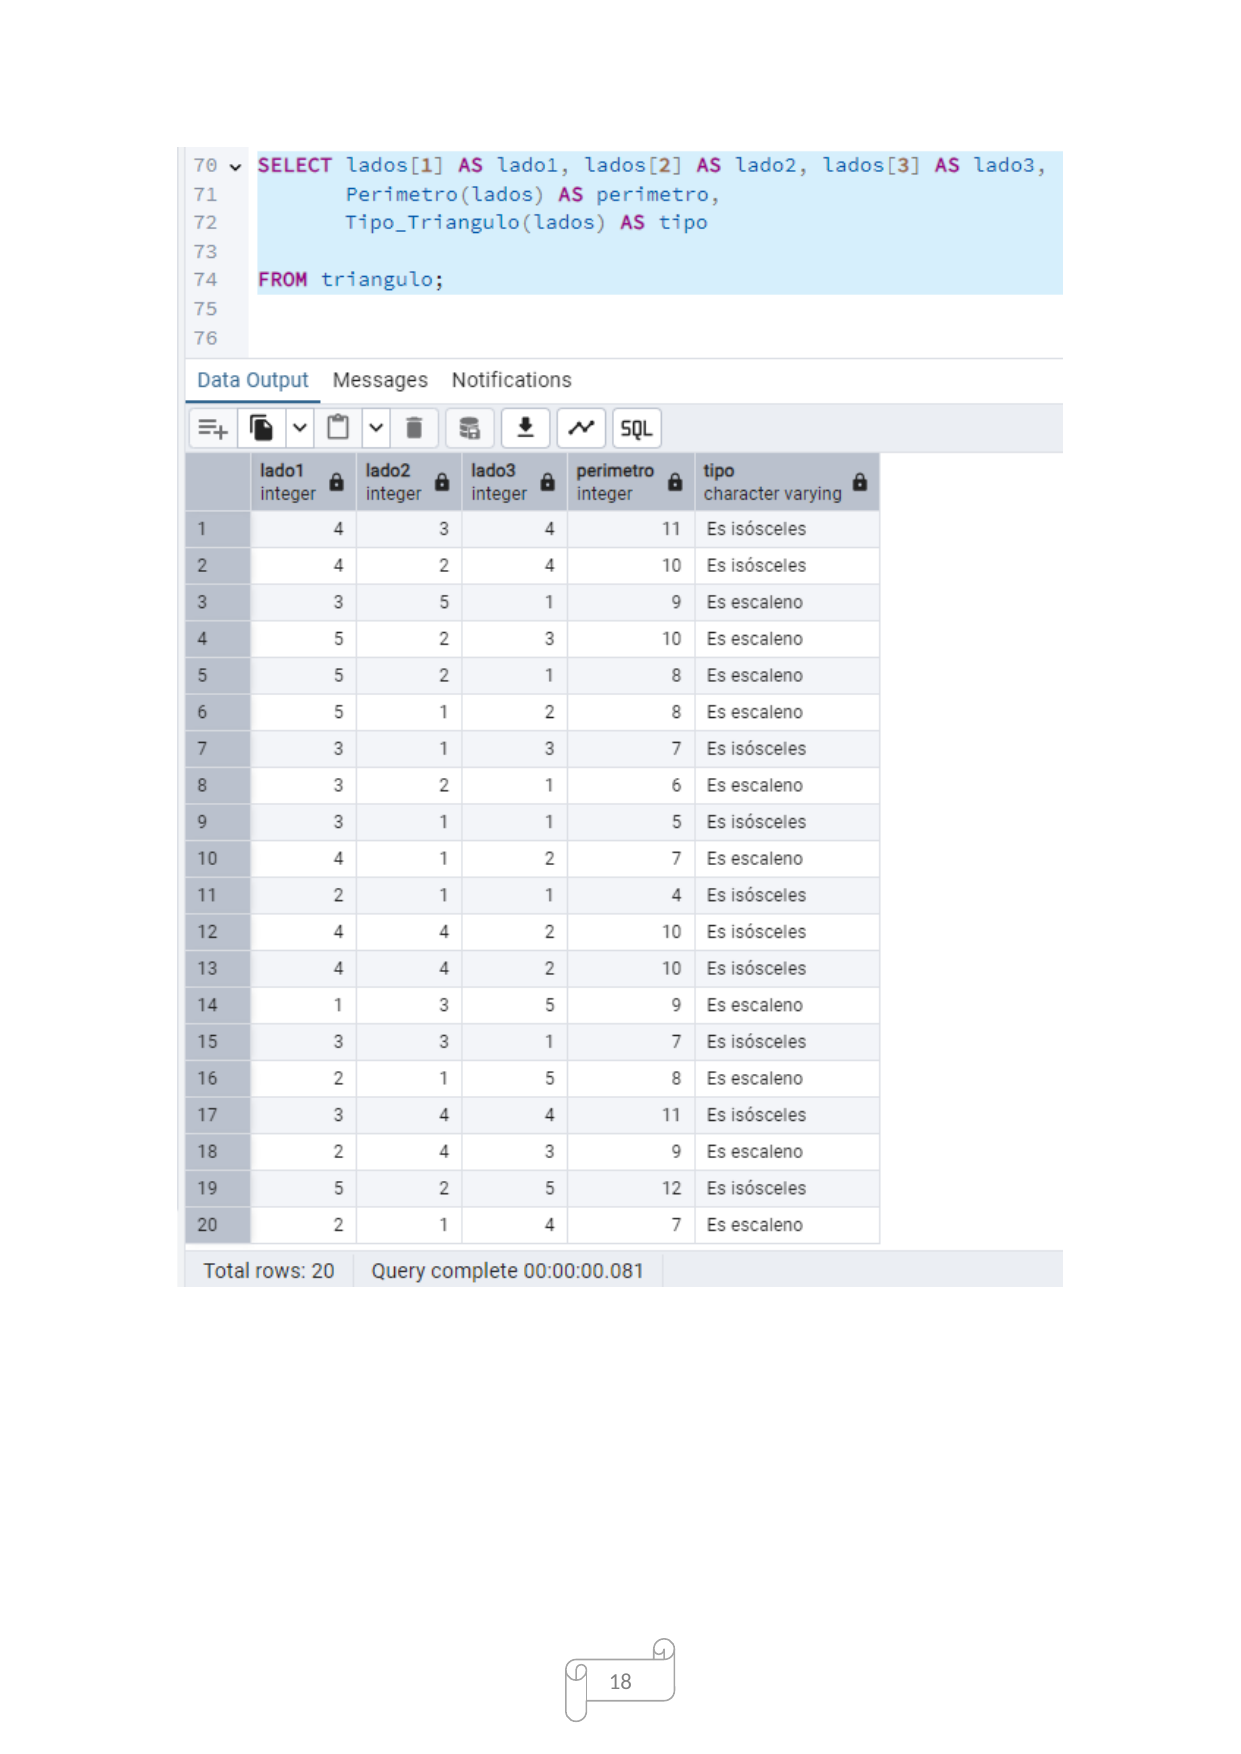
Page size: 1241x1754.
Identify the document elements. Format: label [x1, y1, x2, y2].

picture [177, 147, 1063, 1287]
